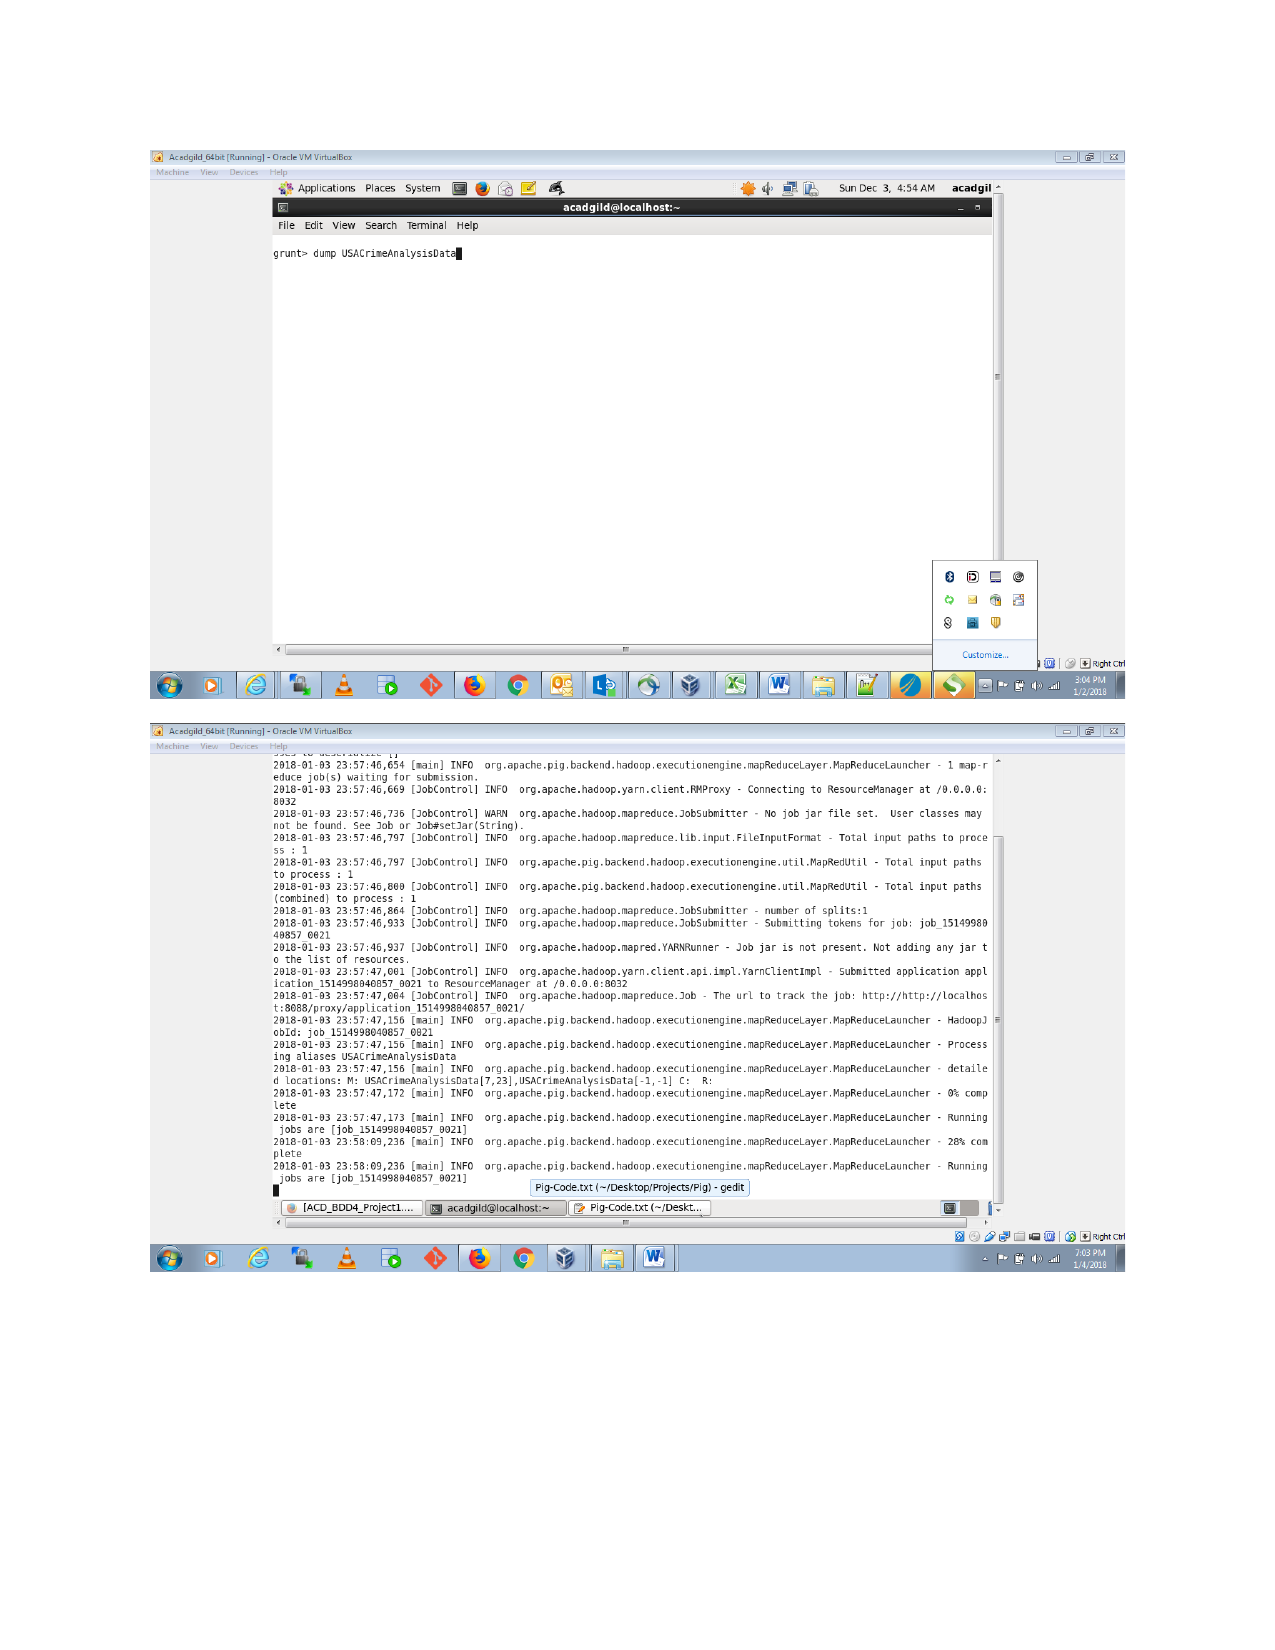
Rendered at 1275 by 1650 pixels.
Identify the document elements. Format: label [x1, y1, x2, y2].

picture [150, 723, 1125, 1272]
picture [150, 150, 1125, 699]
